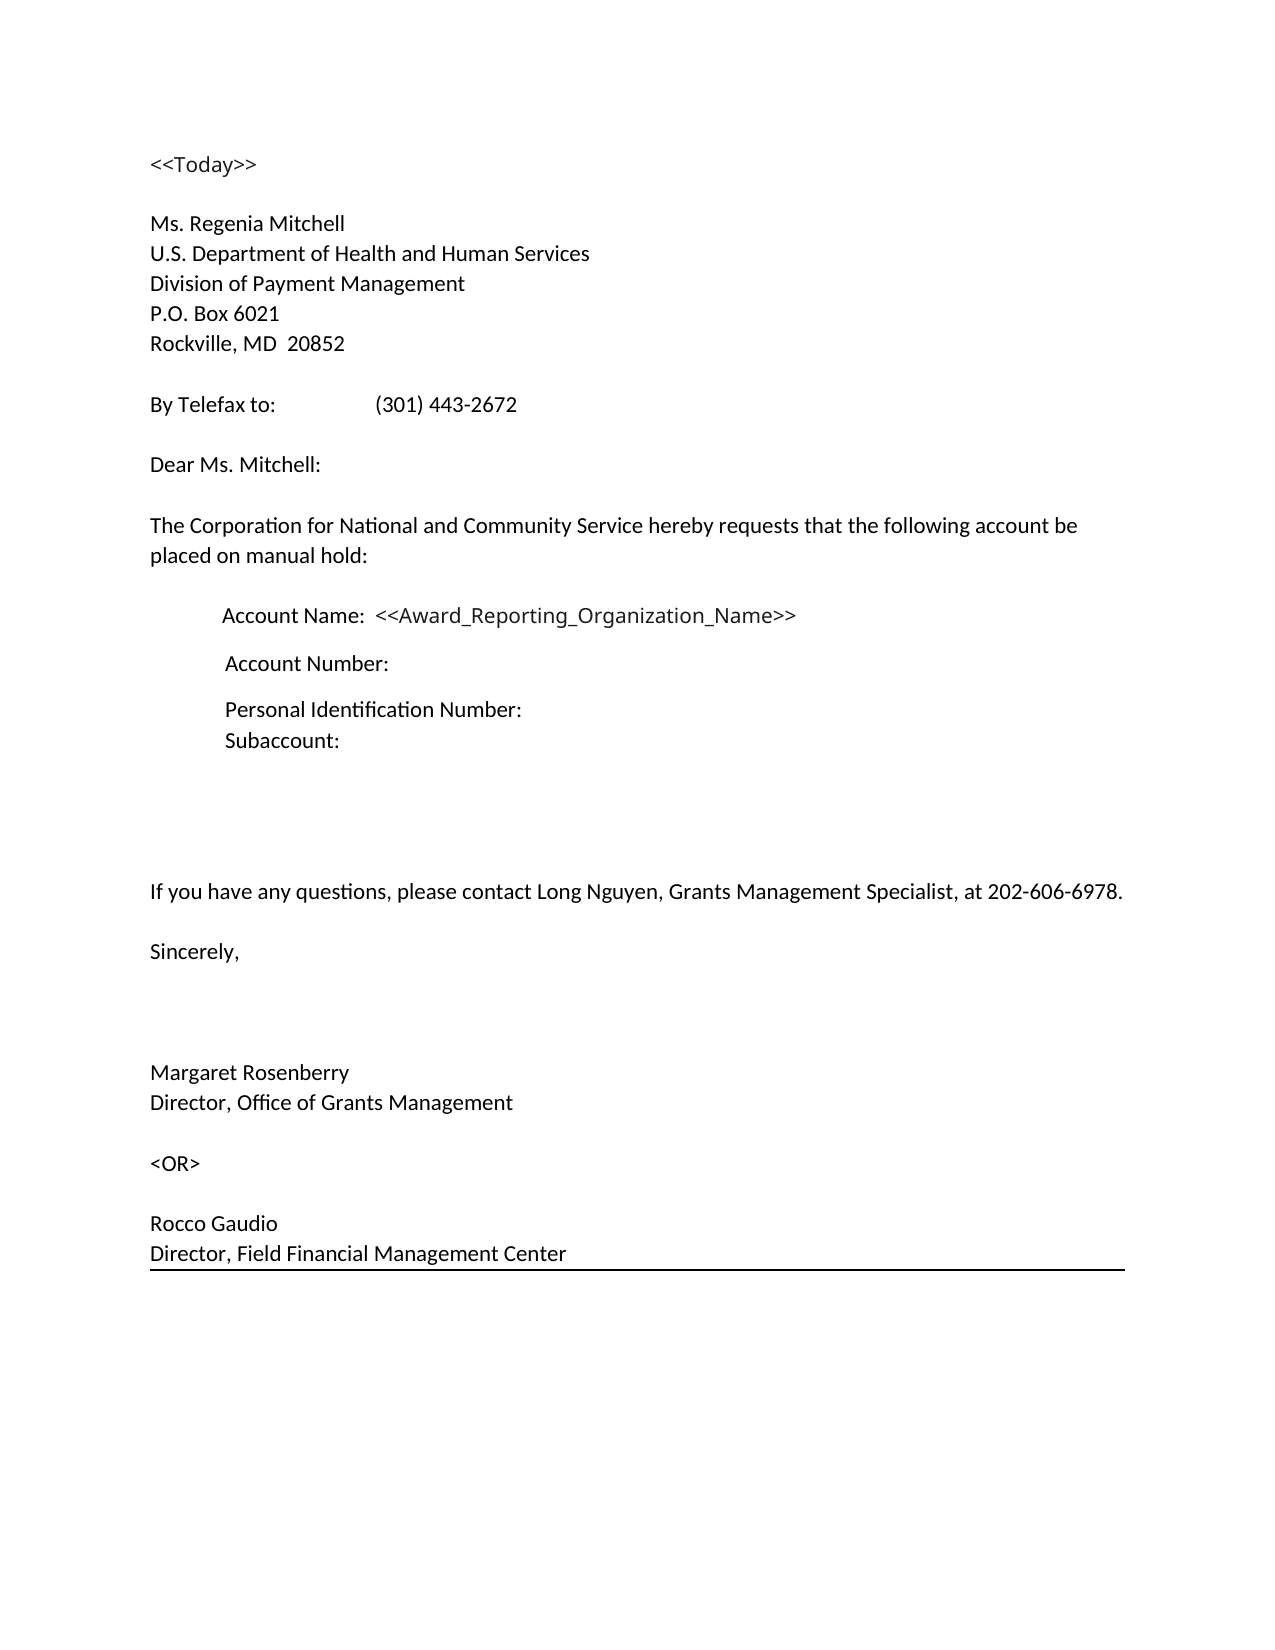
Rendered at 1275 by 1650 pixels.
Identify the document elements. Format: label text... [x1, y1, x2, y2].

text <<Today>> [150, 150, 1125, 178]
text Account Name: <<Award_Reporting_Organization_Name>> [150, 601, 1125, 630]
text <OR> [150, 1149, 1125, 1177]
text Margaret Rosenberry [150, 1058, 1125, 1086]
text Dear Ms. Mitchell: [150, 450, 1125, 478]
text Rockville, MD 20852 [150, 329, 1125, 357]
text P.O. Box 6021 [150, 299, 1125, 327]
text Subaccount: [150, 726, 1125, 754]
text If you have any questions, please contact Long Nguyen, Grants Management Specialist, at 202-606-6978. [150, 877, 1125, 905]
text The Corporation for National and Community Service hereby requests that the following account be placed on manual hold: [150, 511, 1125, 569]
text Ms. Regenia Mitchell [150, 209, 1125, 237]
text Director, Office of Grants Management [150, 1088, 1125, 1116]
text Account Number: [150, 649, 1125, 677]
text U.S. Department of Health and Human Services [150, 239, 1125, 267]
text Sincerely, [150, 937, 1125, 965]
text Division of Payment Management [150, 269, 1125, 297]
text Personal Identification Number: [150, 696, 1125, 723]
text Rocco Gaudio [150, 1209, 1125, 1237]
text Director, Field Financial Management Center [150, 1239, 1125, 1269]
text By Telefax to: (301) 443-2672 [150, 390, 1125, 418]
